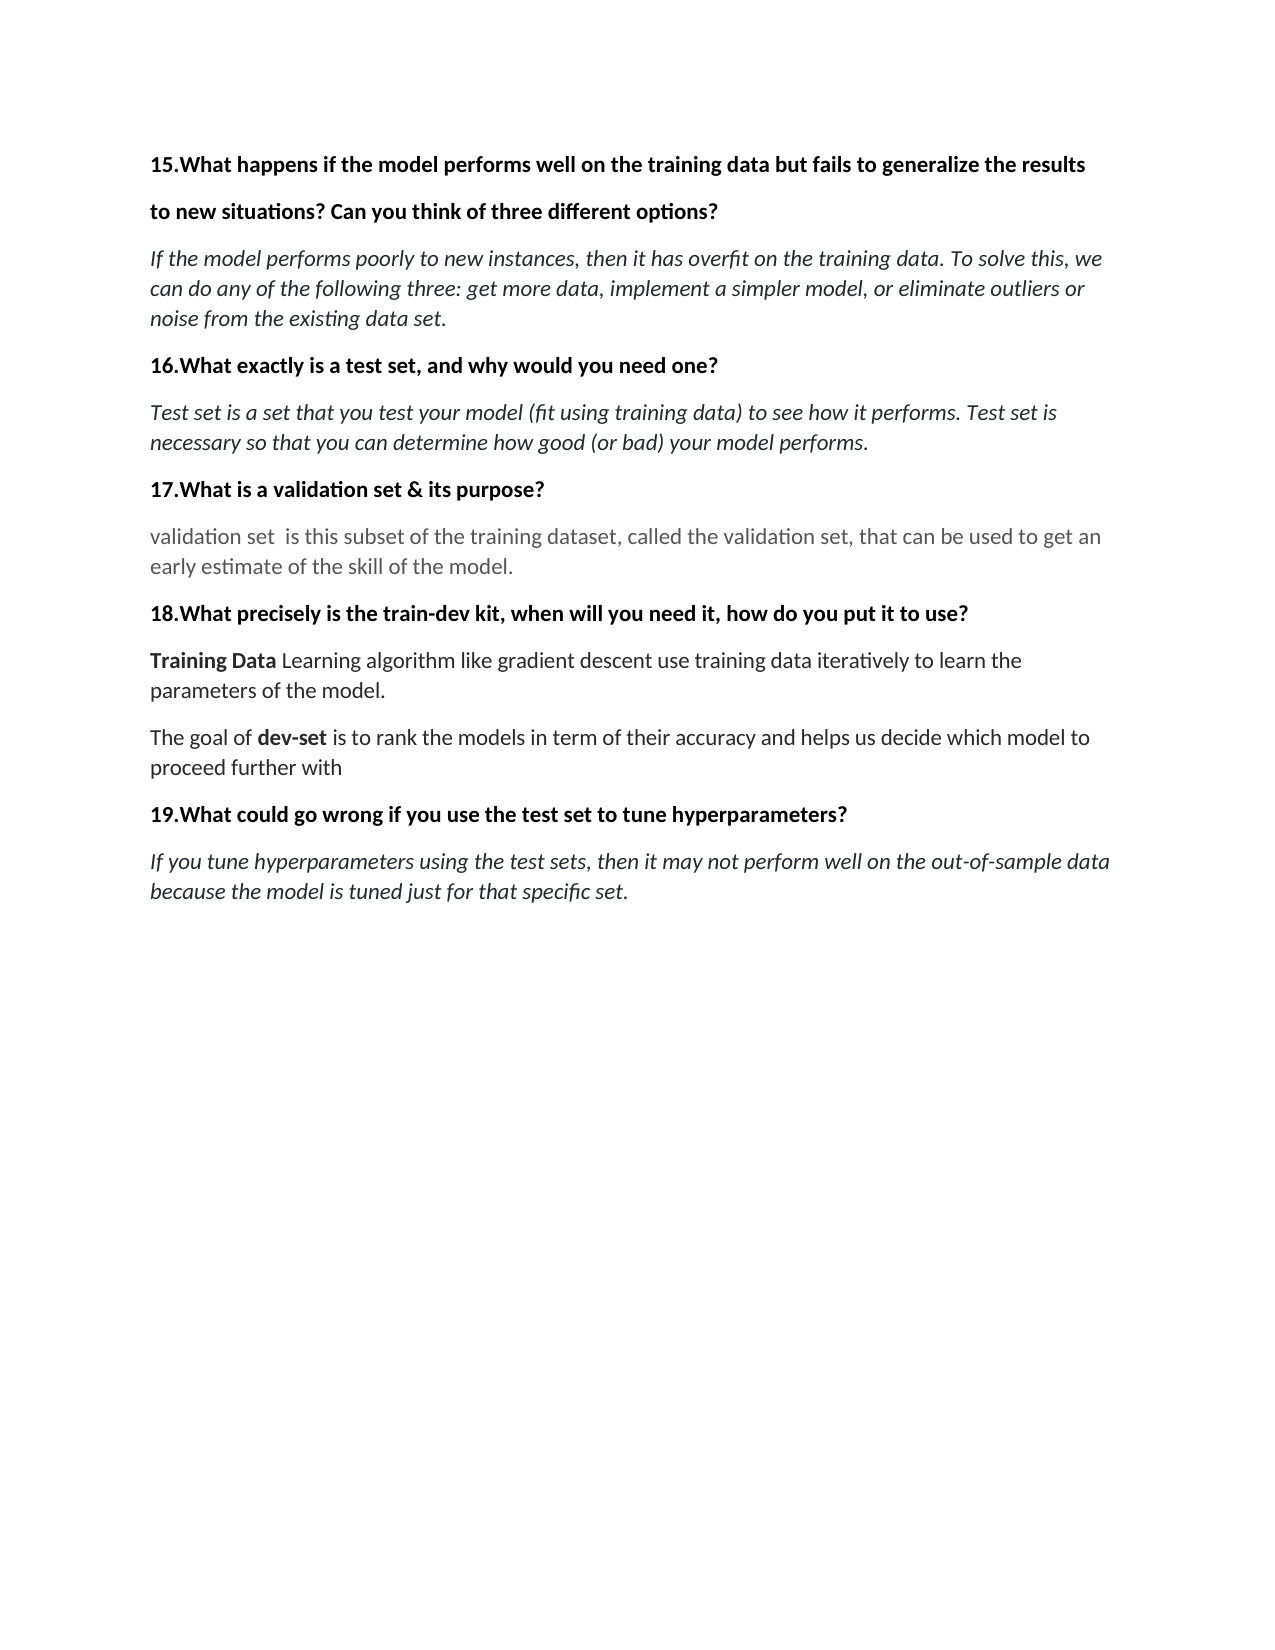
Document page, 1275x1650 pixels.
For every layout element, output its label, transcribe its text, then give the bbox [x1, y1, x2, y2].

text If you tune hyperparameters using the test sets, then it may not perform well on the out-of-sample data because the model is tuned just for that specific set. [150, 847, 1125, 905]
text 19.What could go wrong if you use the test set to tune hyperparameters? [150, 800, 1125, 828]
text validation set is this subset of the training dataset, called the validation set, that can be used to get an early estimate of the skill of the model. [150, 522, 1125, 580]
text If the model performs poorly to new instances, then it has overfit on the training data. To solve this, we can do any of the following three: get more data, implement a simpler model, or eliminate outliers or noise from the existing data set. [150, 244, 1125, 332]
text Training Data Learning algorithm like gradient descent use training data iteratively to learn the parameters of the model. [150, 646, 1125, 704]
text 15.What happens if the model performs well on the training data but fails to generalize the results [150, 150, 1125, 178]
text The goal of dev-set is to rank the models in term of their accuracy and helps us decide which model to proceed further with [150, 723, 1125, 781]
text 16.What exactly is a test set, and why would you need one? [150, 351, 1125, 379]
text Test set is a set that you test your model (fit using training data) to see how it performs. Test set is necessary so that you can determine how good (or bad) your model performs. [150, 398, 1125, 456]
text to new situations? Can you think of three different options? [150, 197, 1125, 225]
text 17.What is a validation set & its purpose? [150, 475, 1125, 503]
text 18.What precisely is the train-dev kit, when will you need it, how do you put it to use? [150, 599, 1125, 627]
